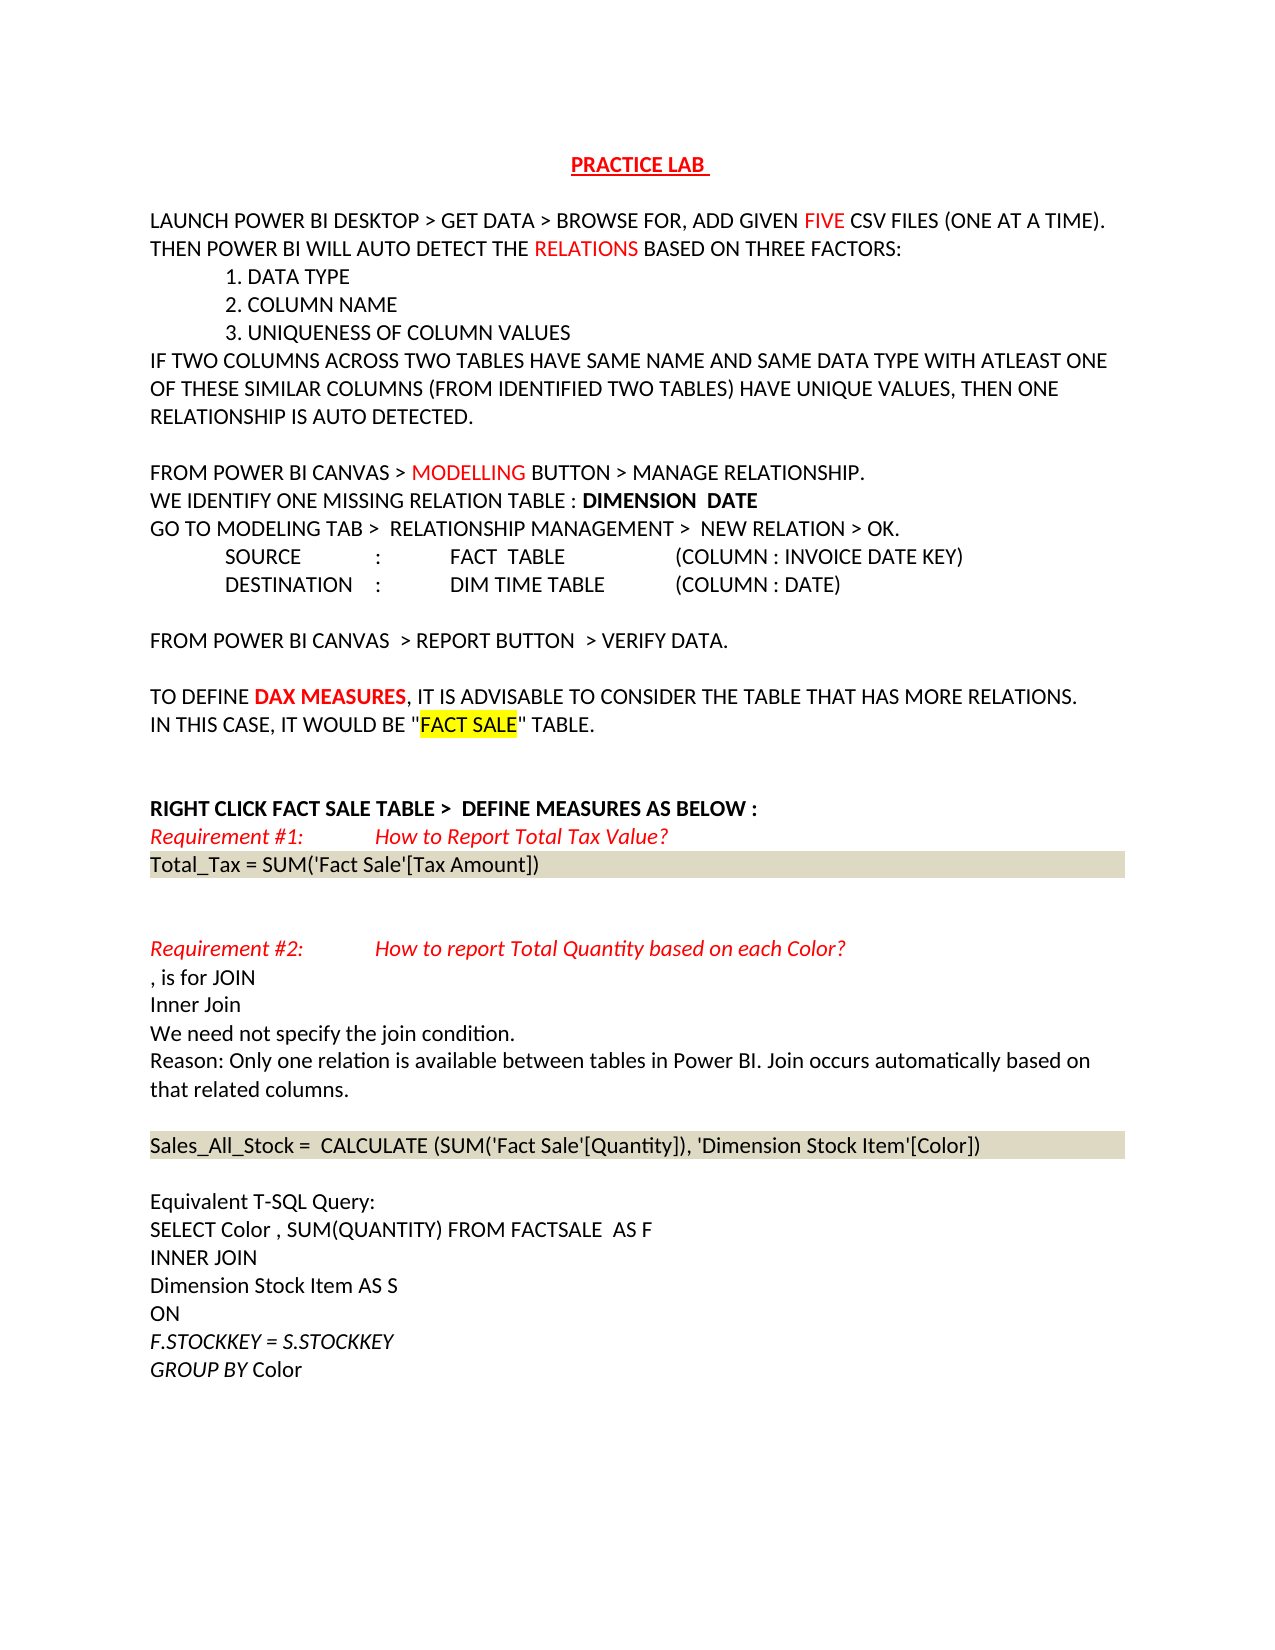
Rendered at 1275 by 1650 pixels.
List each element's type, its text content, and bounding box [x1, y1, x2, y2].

text THEN POWER BI WILL AUTO DETECT THE RELATIONS BASED ON THREE FACTORS: [150, 234, 1125, 262]
text Requirement #2: How to report Total Quantity based on each Color? [150, 934, 1125, 963]
text TO DEFINE DAX MEASURES, IT IS ADVISABLE TO CONSIDER THE TABLE THAT HAS MORE RELATIONS. [150, 682, 1125, 710]
text IN THIS CASE, IT WOULD BE "FACT SALE" TABLE. [150, 710, 420, 738]
text Total_Tax = SUM('Fact Sale'[Tax Amount]) [150, 851, 1125, 878]
text 2. COLUMN NAME [150, 290, 1125, 318]
text RIGHT CLICK FACT SALE TABLE > DEFINE MEASURES AS BELOW : [150, 794, 1125, 822]
text FROM POWER BI CANVAS > REPORT BUTTON > VERIFY DATA. [150, 626, 1125, 654]
text IF TWO COLUMNS ACROSS TWO TABLES HAVE SAME NAME AND SAME DATA TYPE WITH ATLEAST ONE OF THESE SIMILAR COLUMNS (FROM IDENTIFIED TWO TABLES) HAVE UNIQUE VALUES, THEN ONE RELATIONSHIP IS AUTO DETECTED. [150, 346, 1125, 430]
text Sales_All_Stock = CALCULATE (SUM('Fact Sale'[Quantity]), 'Dimension Stock Item'[Color]) [150, 1131, 1125, 1159]
text Inner Join [150, 991, 1125, 1019]
text FROM POWER BI CANVAS > MODELLING BUTTON > MANAGE RELATIONSHIP. [150, 458, 1125, 486]
text ON [150, 1299, 1125, 1327]
text LAUNCH POWER BI DESKTOP > GET DATA > BROWSE FOR, ADD GIVEN FIVE CSV FILES (ONE AT A TIME). [150, 206, 1125, 234]
text 1. DATA TYPE [150, 262, 1125, 290]
text Dimension Stock Item AS S [150, 1271, 1125, 1299]
text Equivalent T-SQL Query: [150, 1187, 1125, 1215]
text DESTINATION : DIM TIME TABLE (COLUMN : DATE) [150, 570, 1125, 598]
text GO TO MODELING TAB > RELATIONSHIP MANAGEMENT > NEW RELATION > OK. [150, 514, 1125, 542]
text SELECT Color , SUM(QUANTITY) FROM FACTSALE AS F [150, 1215, 1125, 1243]
text 3. UNIQUENESS OF COLUMN VALUES [150, 318, 1125, 346]
text WE IDENTIFY ONE MISSING RELATION TABLE : DIMENSION DATE [150, 486, 1125, 514]
text IN THIS CASE, IT WOULD BE "FACT SALE" TABLE. [517, 710, 1125, 738]
text Reason: Only one relation is available between tables in Power BI. Join occurs automatically based on that related columns. [150, 1047, 1125, 1103]
text GROUP BY Color [150, 1355, 1125, 1383]
text Requirement #1: How to Report Total Tax Value? [150, 822, 1125, 851]
text INNER JOIN [150, 1243, 1125, 1271]
text PRACTICE LAB [150, 150, 1125, 178]
text We need not specify the join condition. [150, 1019, 1125, 1047]
text , is for JOIN [150, 963, 1125, 991]
text F.STOCKKEY = S.STOCKKEY [150, 1327, 1125, 1355]
text SOURCE : FACT TABLE (COLUMN : INVOICE DATE KEY) [150, 542, 1125, 570]
